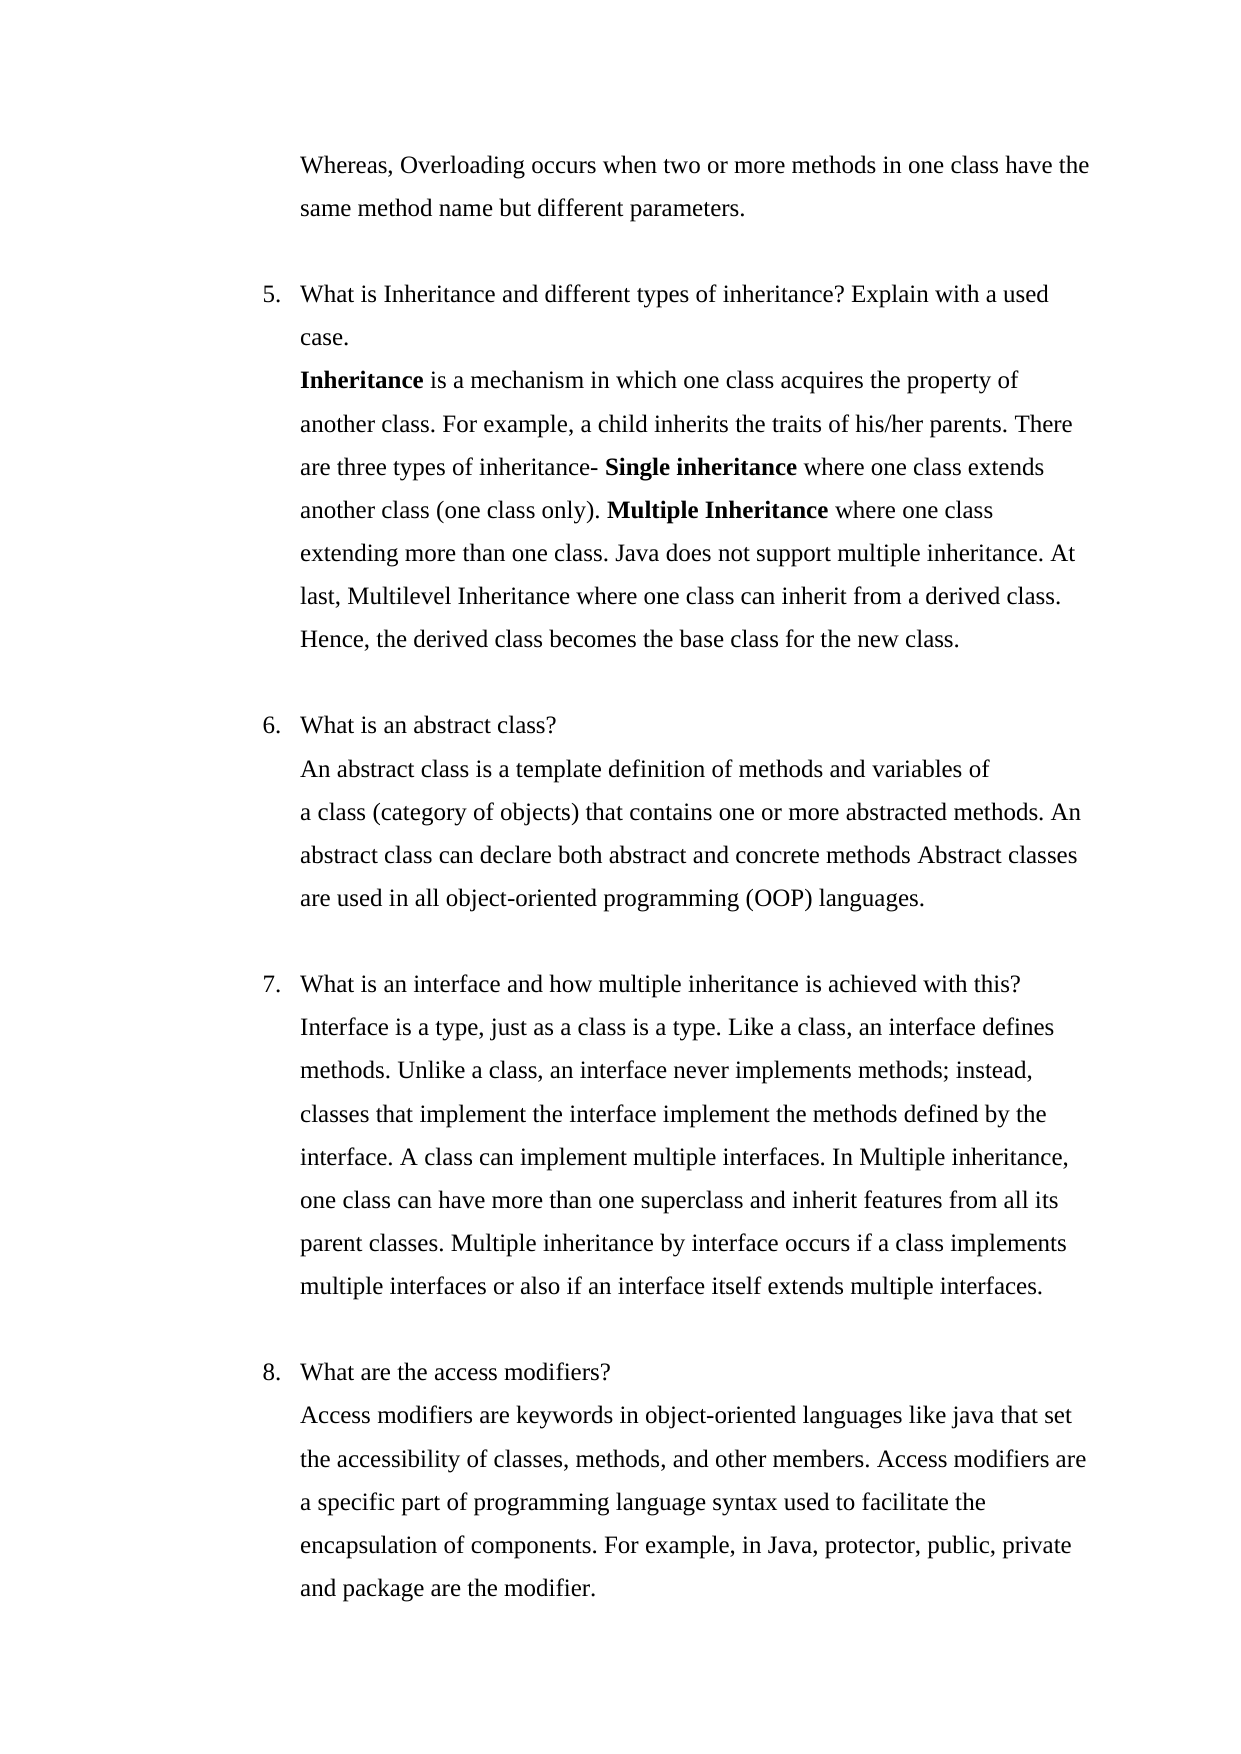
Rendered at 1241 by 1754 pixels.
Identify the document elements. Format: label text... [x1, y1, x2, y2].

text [300, 150, 1090, 222]
list What are the access modifiers? [262, 1357, 1090, 1386]
list Interface is a type, just as a class is a type. Like a class, an interface defines methods. Unlike a class, an interface never implements methods; instead, classes that implement the interface implement the methods defined by the interface. A class can implement multiple interfaces. In Multiple inheritance, one class can have more than one superclass and inherit features from all its parent classes. Multiple inheritance by interface occurs if a class implements multiple interfaces or also if an interface itself extends multiple interfaces. [300, 1012, 1090, 1300]
list What is an interface and how multiple inheritance is achieved with this? [262, 969, 1090, 998]
list What is an abstract class? [262, 711, 1090, 739]
list What is Inheritance and different types of inheritance? Explain with a used case. [262, 279, 1090, 351]
list Inheritance is a mechanism in which one class acquires the property of another class. For example, a child inherits the traits of his/her parents. There are three types of inheritance- Single inheritance where one class extends another class (one class only). Multiple Inheritance where one class extending more than one class. Java does not support multiple inheritance. At last, Multilevel Inheritance where one class can inherit from a derived class. Hence, the derived class becomes the base class for the new class. [300, 366, 1090, 653]
list Access modifiers are keywords in object-oriented languages like java that set the accessibility of classes, methods, and other members. Access modifiers are a specific part of programming language syntax used to facilitate the encapsulation of components. For example, in Java, protector, public, private and package are the modifier. [300, 1401, 1090, 1602]
list An abstract class is a template definition of methods and variables of a class (category of objects) that contains one or more abstracted methods. An abstract class can declare both abstract and concrete methods Abstract classes are used in all object-oriented programming (OOP) languages. [300, 754, 1090, 912]
